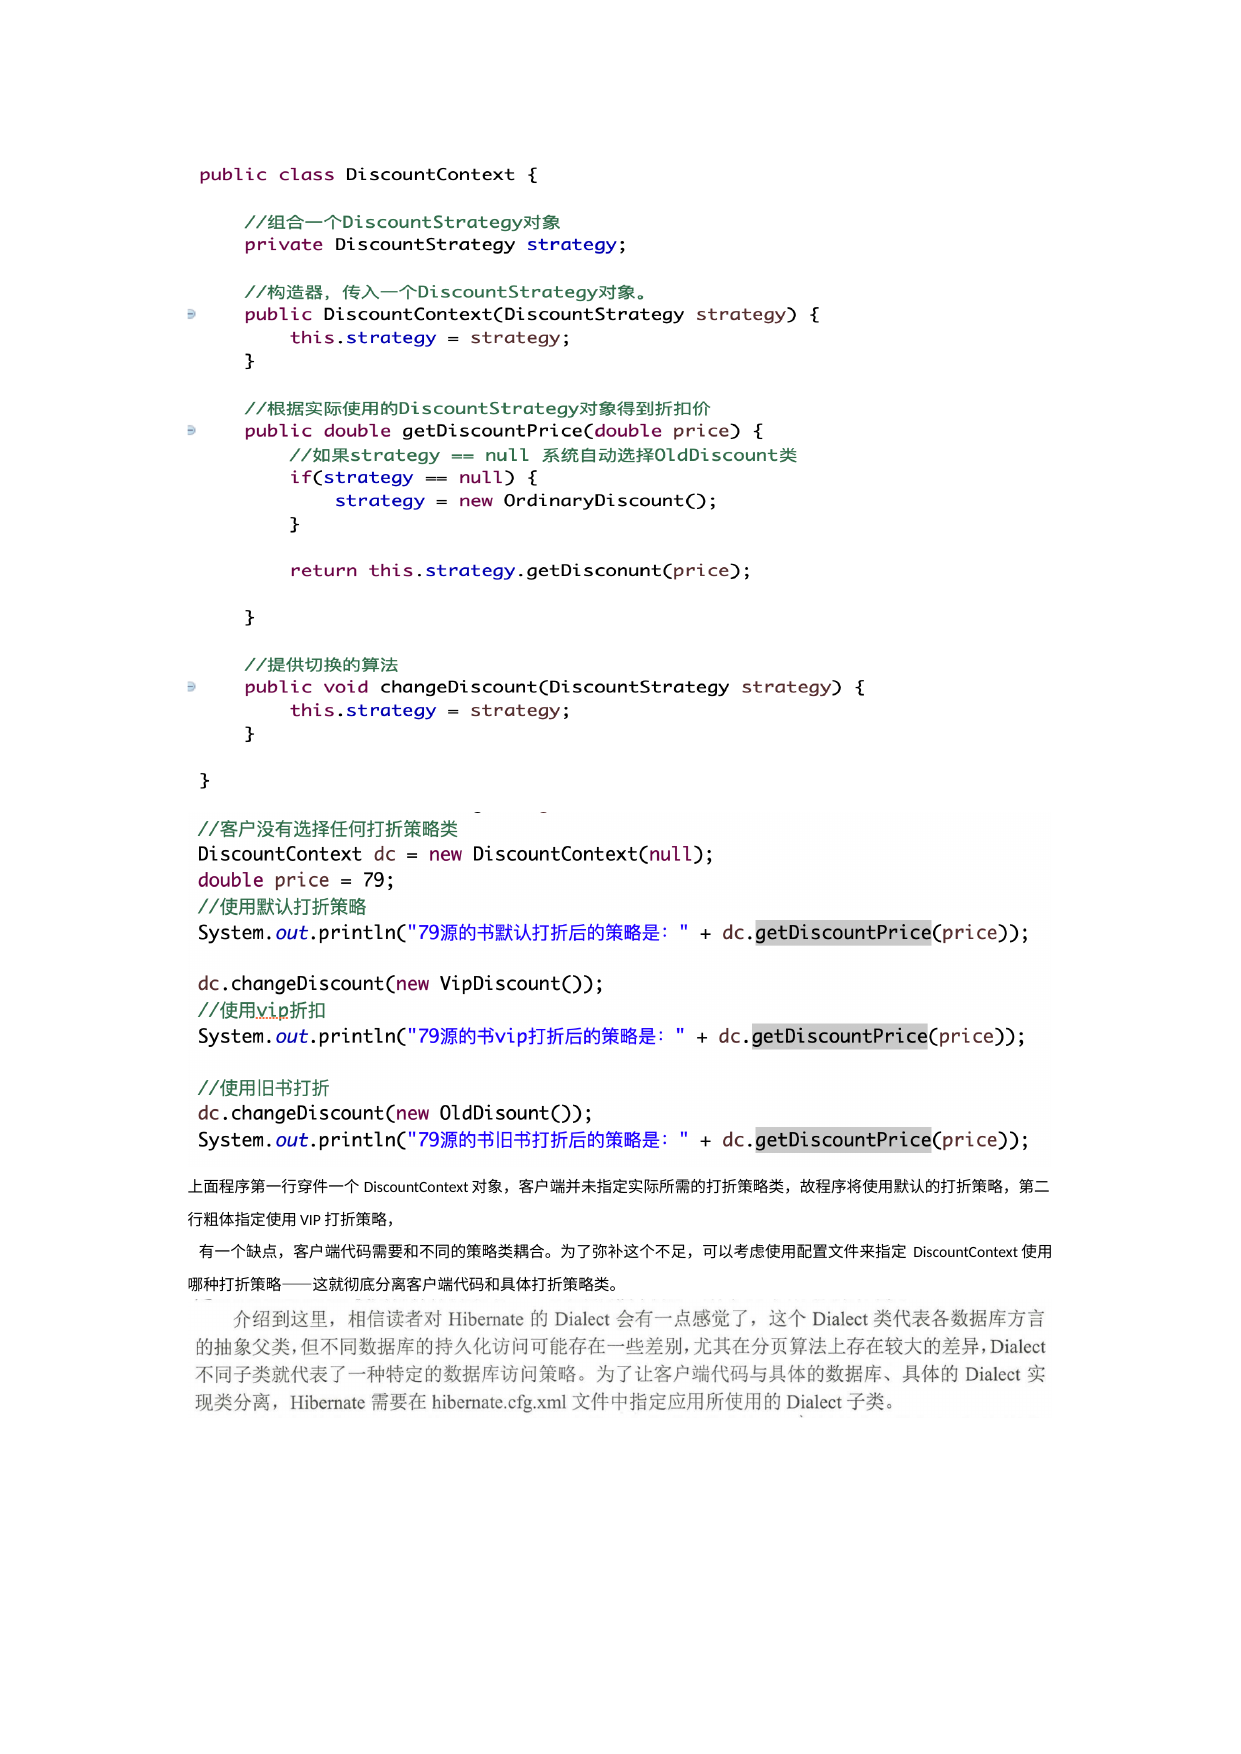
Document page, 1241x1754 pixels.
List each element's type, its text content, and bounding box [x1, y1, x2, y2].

picture [187, 812, 1051, 1167]
picture [187, 1299, 1052, 1418]
list 上面程序第一行穿件一个DiscountContext对象，客户端并未指定实际所需的打折策略类，故程序将使用默认的打折策略，第二行粗体指定使用VIP打折策略， [187, 1169, 1053, 1234]
list 有一个缺点，客户端代码需要和不同的策略类耦合。为了弥补这个不足，可以考虑使用配置文件来指定DiscountContext使用哪种打折策略——这就彻底分离客户端代码和具体打折策略类。 [187, 1234, 1053, 1299]
picture [187, 162, 1052, 791]
